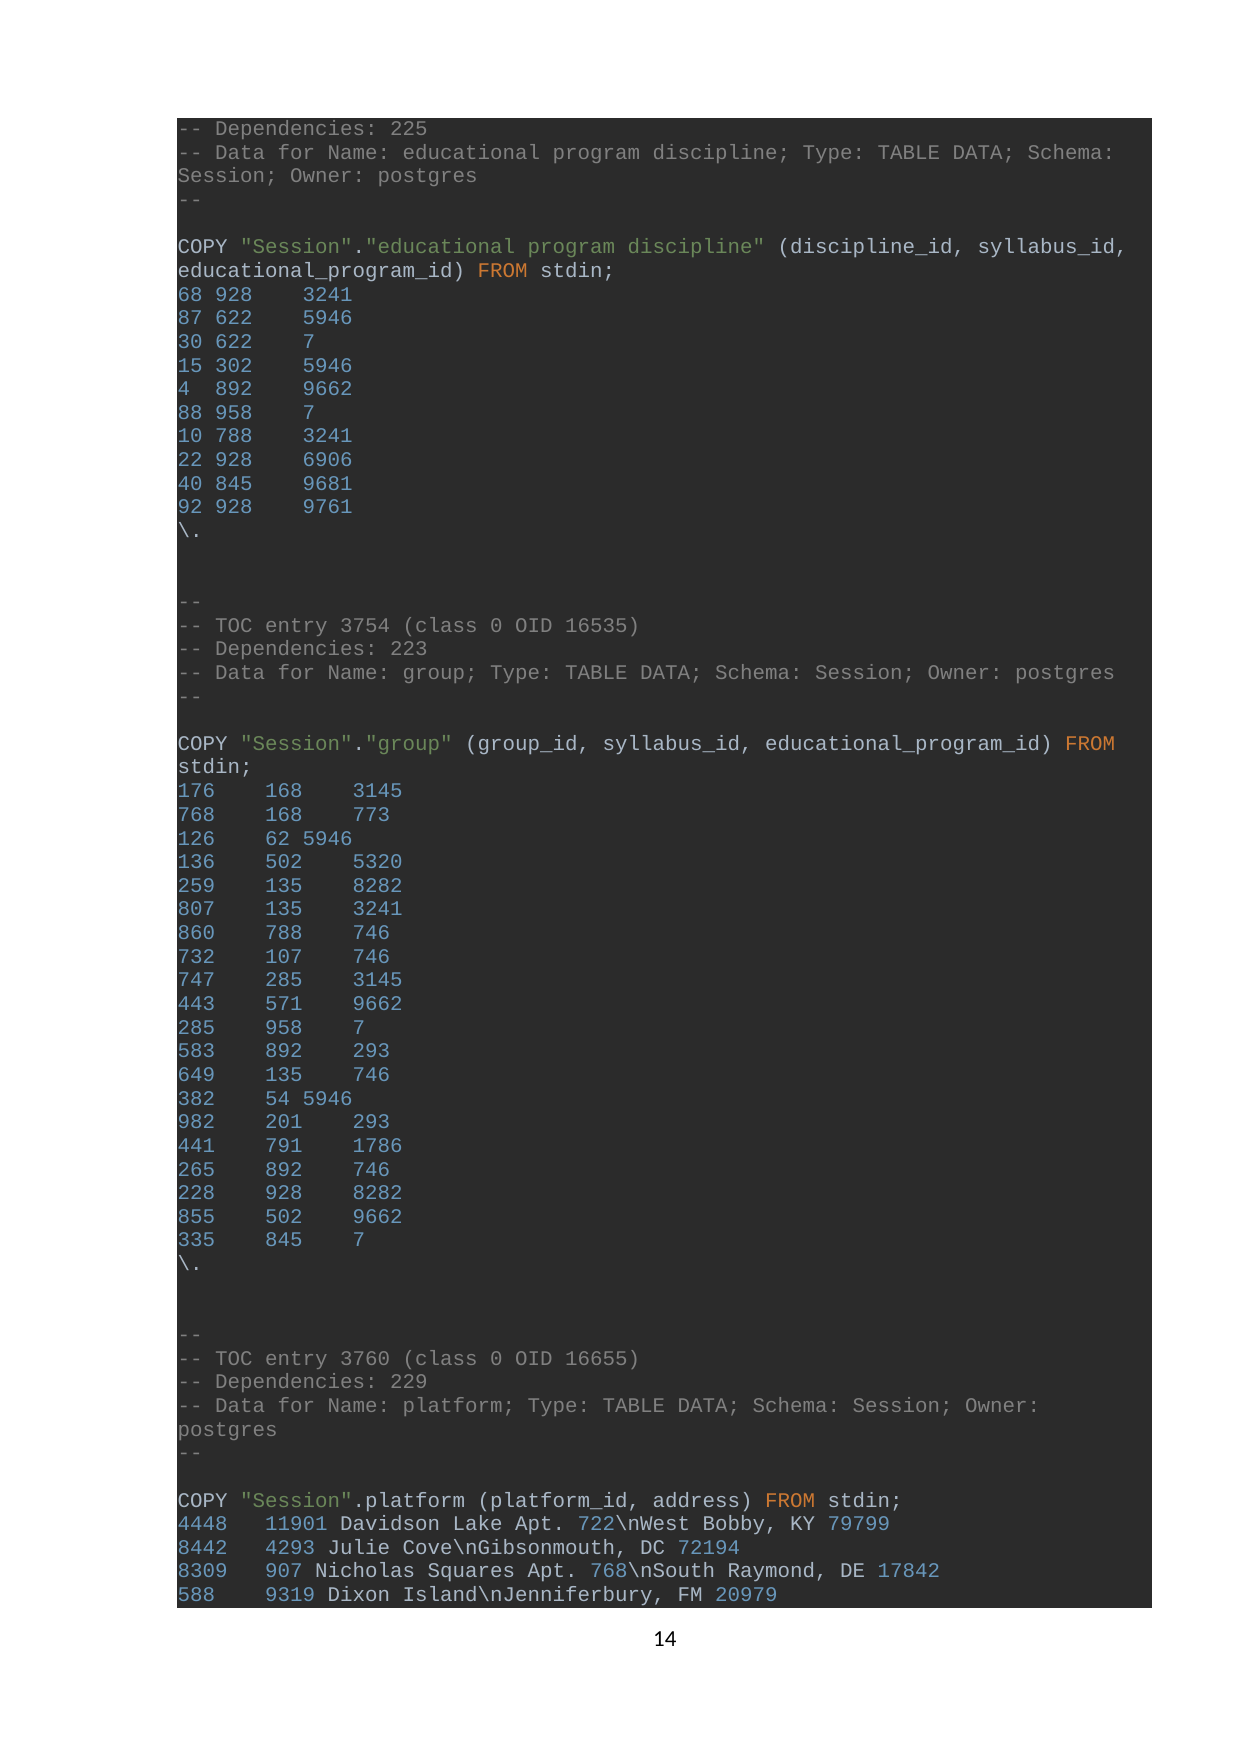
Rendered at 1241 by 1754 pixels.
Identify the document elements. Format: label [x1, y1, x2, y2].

text [177, 118, 1152, 1608]
